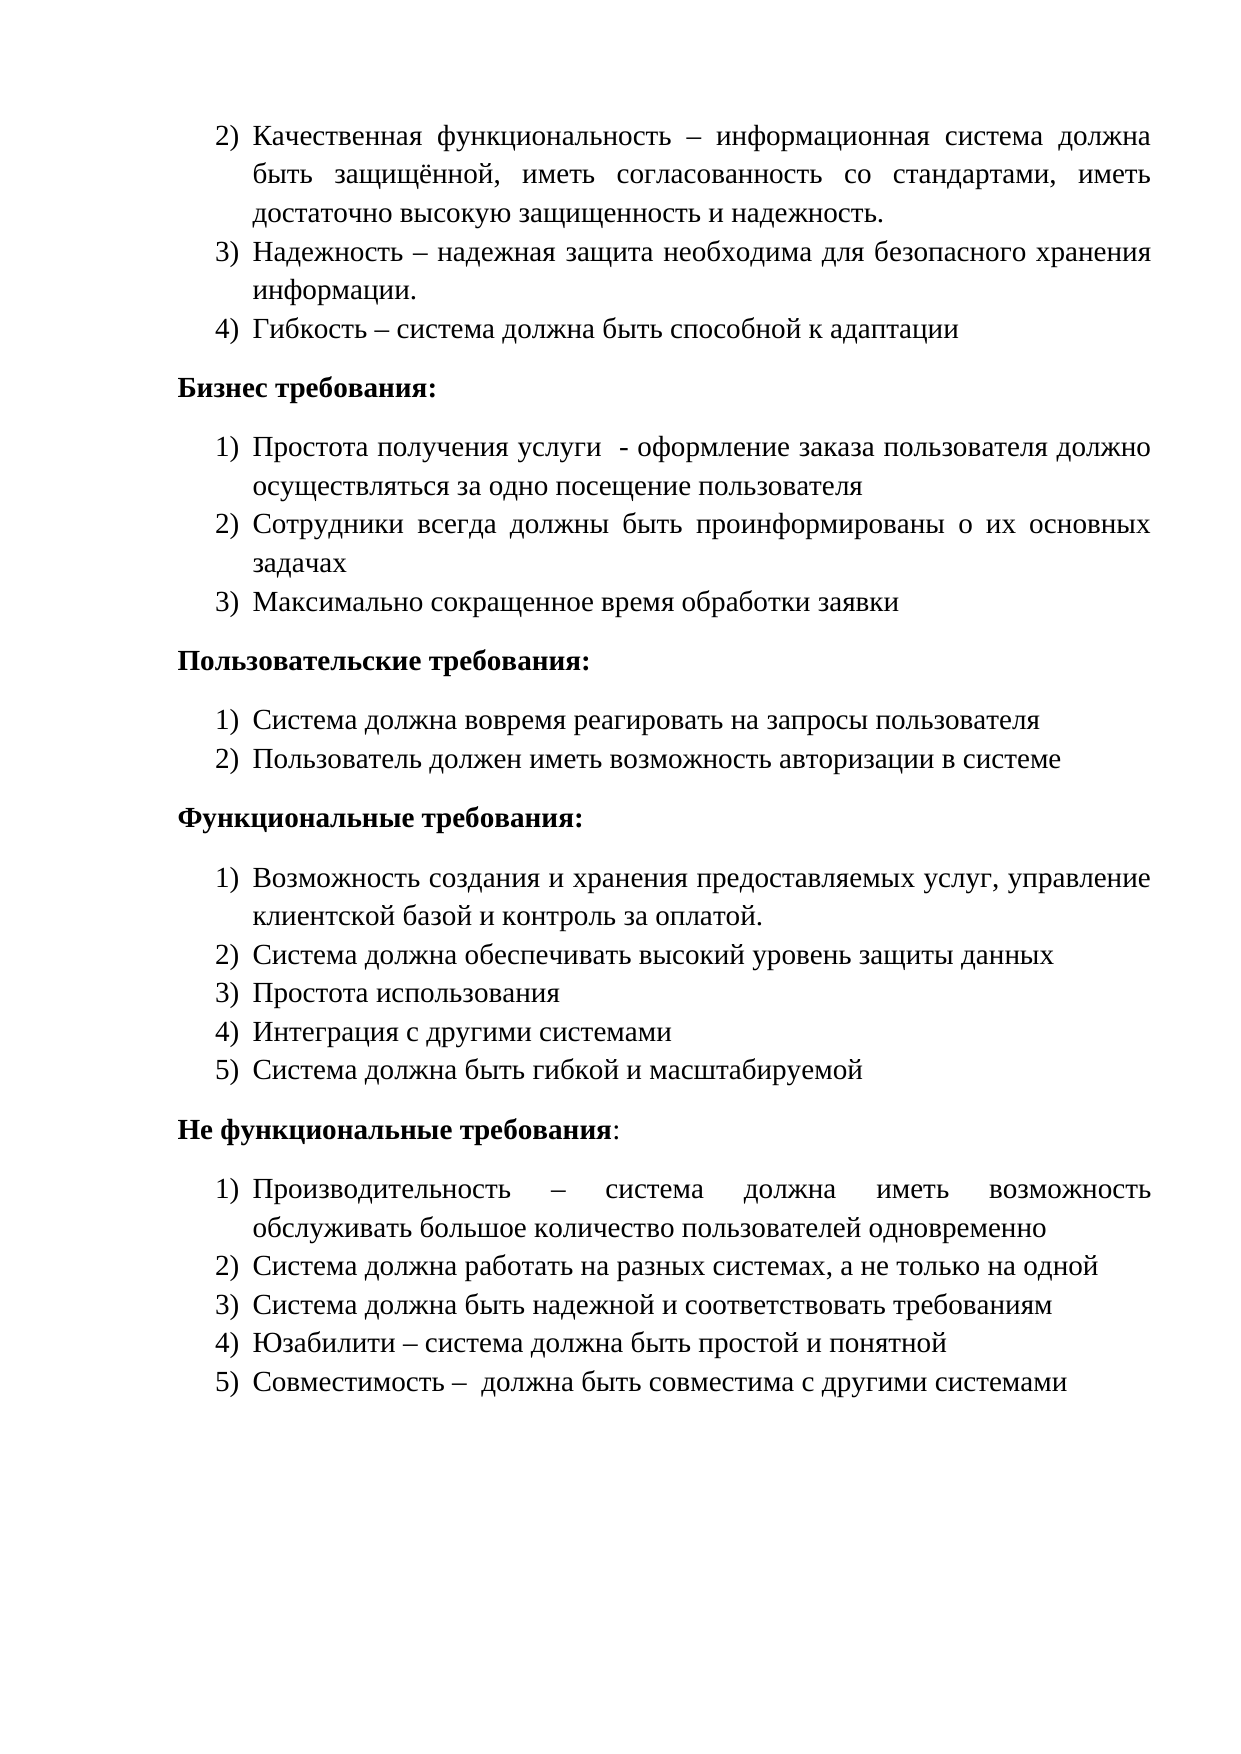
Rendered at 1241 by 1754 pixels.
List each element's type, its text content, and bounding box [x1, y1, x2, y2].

list Производительность – система должна иметь возможность обслуживать большое количество пользователей одновременно [215, 1171, 1152, 1243]
list Качественная функциональность – информационная система должна быть защищённой, иметь согласованность со стандартами, иметь достаточно высокую защищенность и надежность. [215, 118, 1152, 229]
list Простота использования [215, 975, 1152, 1009]
list Интеграция с другими системами [215, 1014, 1152, 1047]
list Сотрудники всегда должны быть проинформированы о их основных задачах [215, 507, 1152, 579]
list Система должна работать на разных системах, а не только на одной [215, 1248, 1152, 1282]
list Совместимость – должна быть совместима с другими системами [215, 1364, 1152, 1397]
list Система должна быть гибкой и масштабируемой [215, 1052, 1152, 1086]
list Пользователь должен иметь возможность авторизации в системе [215, 741, 1152, 774]
list Максимально сокращенное время обработки заявки [215, 584, 1152, 617]
text Пользовательские требования: [177, 643, 1152, 677]
text Не функциональные требования: [177, 1112, 1152, 1145]
list Юзабилити – система должна быть простой и понятной [215, 1325, 1152, 1359]
list Надежность – надежная защита необходима для безопасного хранения информации. [215, 234, 1152, 306]
list Система должна вовремя реагировать на запросы пользователя [215, 702, 1152, 736]
list Простота получения услуги - оформление заказа пользователя должно осуществляться за одно посещение пользователя [215, 429, 1152, 502]
list Система должна быть надежной и соответствовать требованиям [215, 1287, 1152, 1320]
list Возможность создания и хранения предоставляемых услуг, управление клиентской базой и контроль за оплатой. [215, 860, 1152, 932]
text Функциональные требования: [177, 800, 1152, 834]
list Система должна обеспечивать высокий уровень защиты данных [215, 937, 1152, 970]
list Гибкость – система должна быть способной к адаптации [215, 311, 1152, 344]
text Бизнес требования: [177, 370, 1152, 404]
